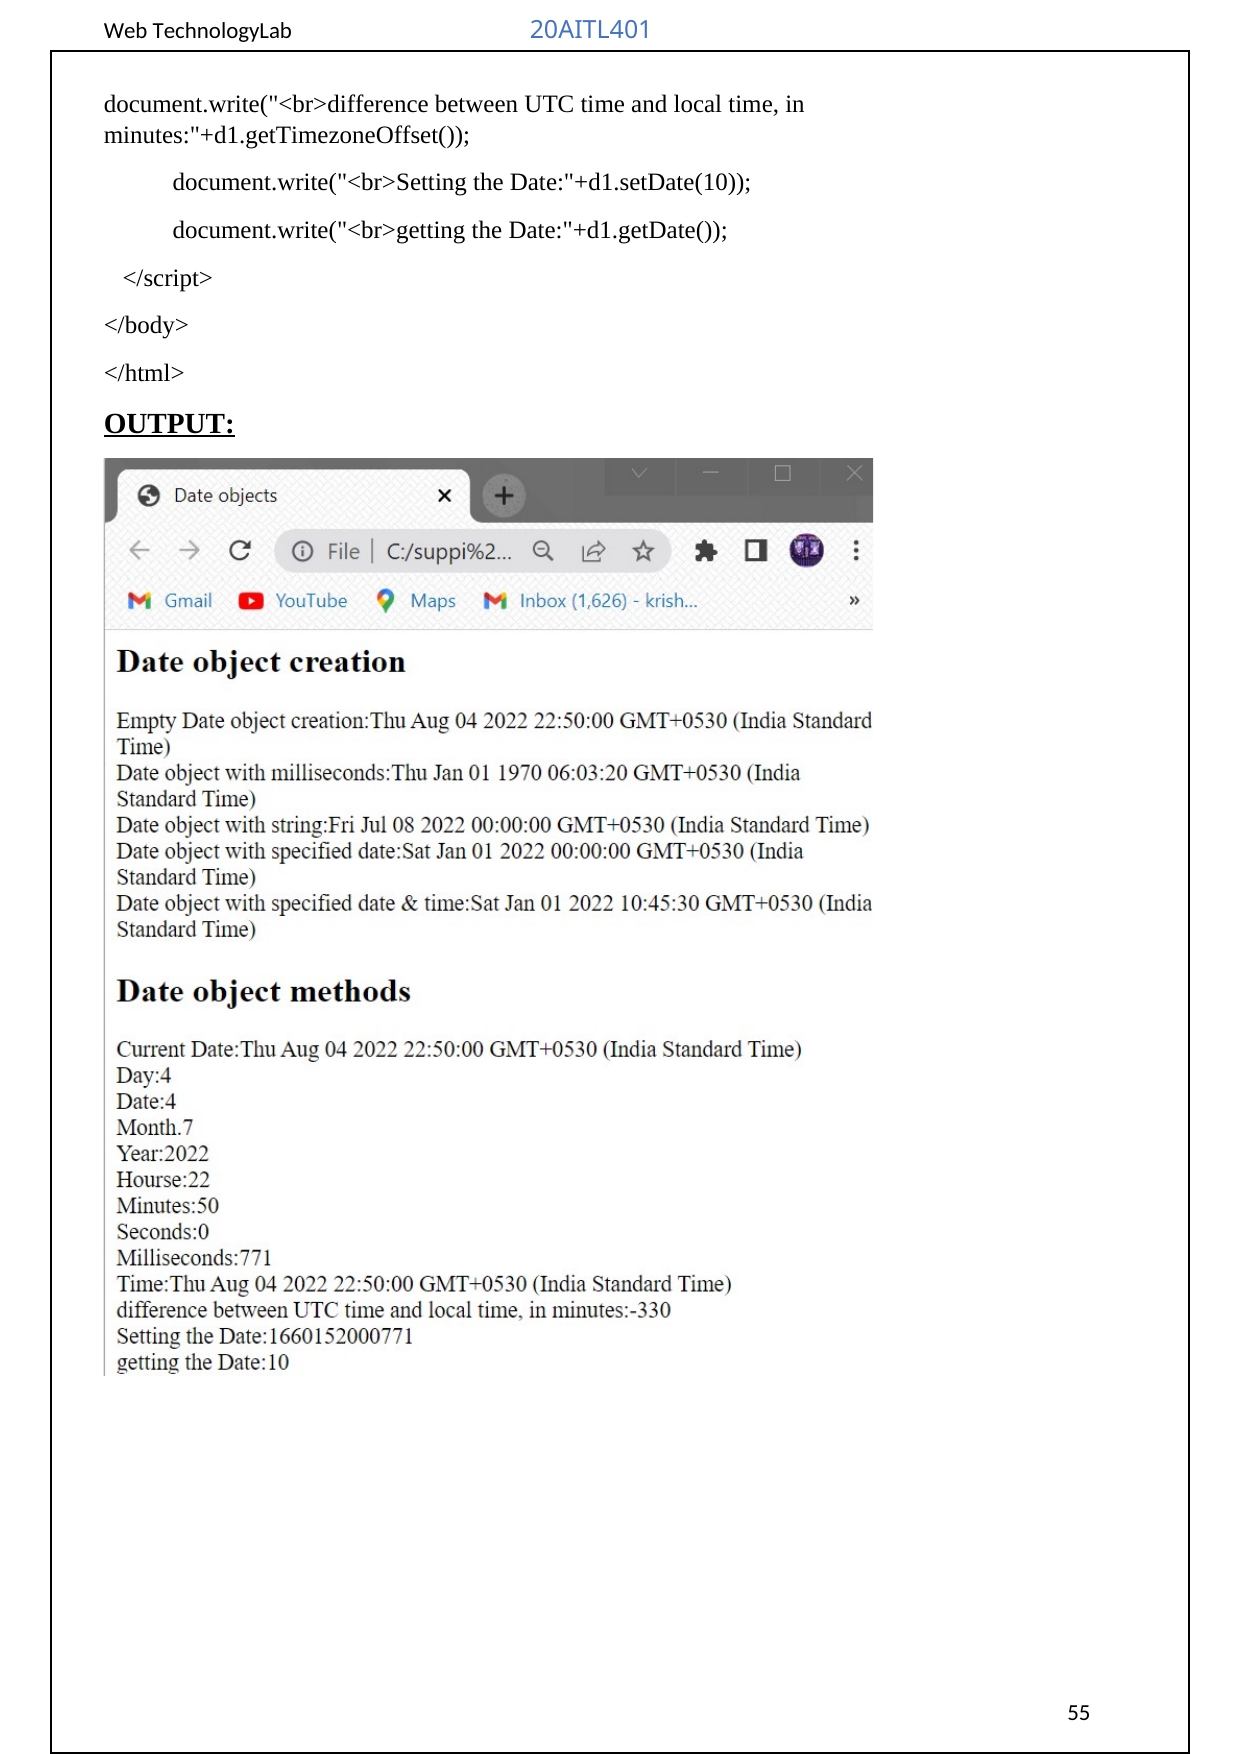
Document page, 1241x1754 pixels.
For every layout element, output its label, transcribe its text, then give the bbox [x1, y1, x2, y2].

text document.write("<br>getting the Date:"+d1.getDate()); [103, 215, 1090, 244]
text document.write("<br>difference between UTC time and local time, in minutes:"+d1.getTimezoneOffset()); [103, 89, 1090, 148]
text document.write("<br>Setting the Date:"+d1.setDate(10)); [103, 167, 1090, 196]
text </script> [103, 263, 1090, 292]
text OUTPUT: [74, 406, 1090, 439]
text </html> [103, 358, 1090, 387]
text </body> [103, 311, 1090, 339]
picture [103, 458, 874, 1376]
